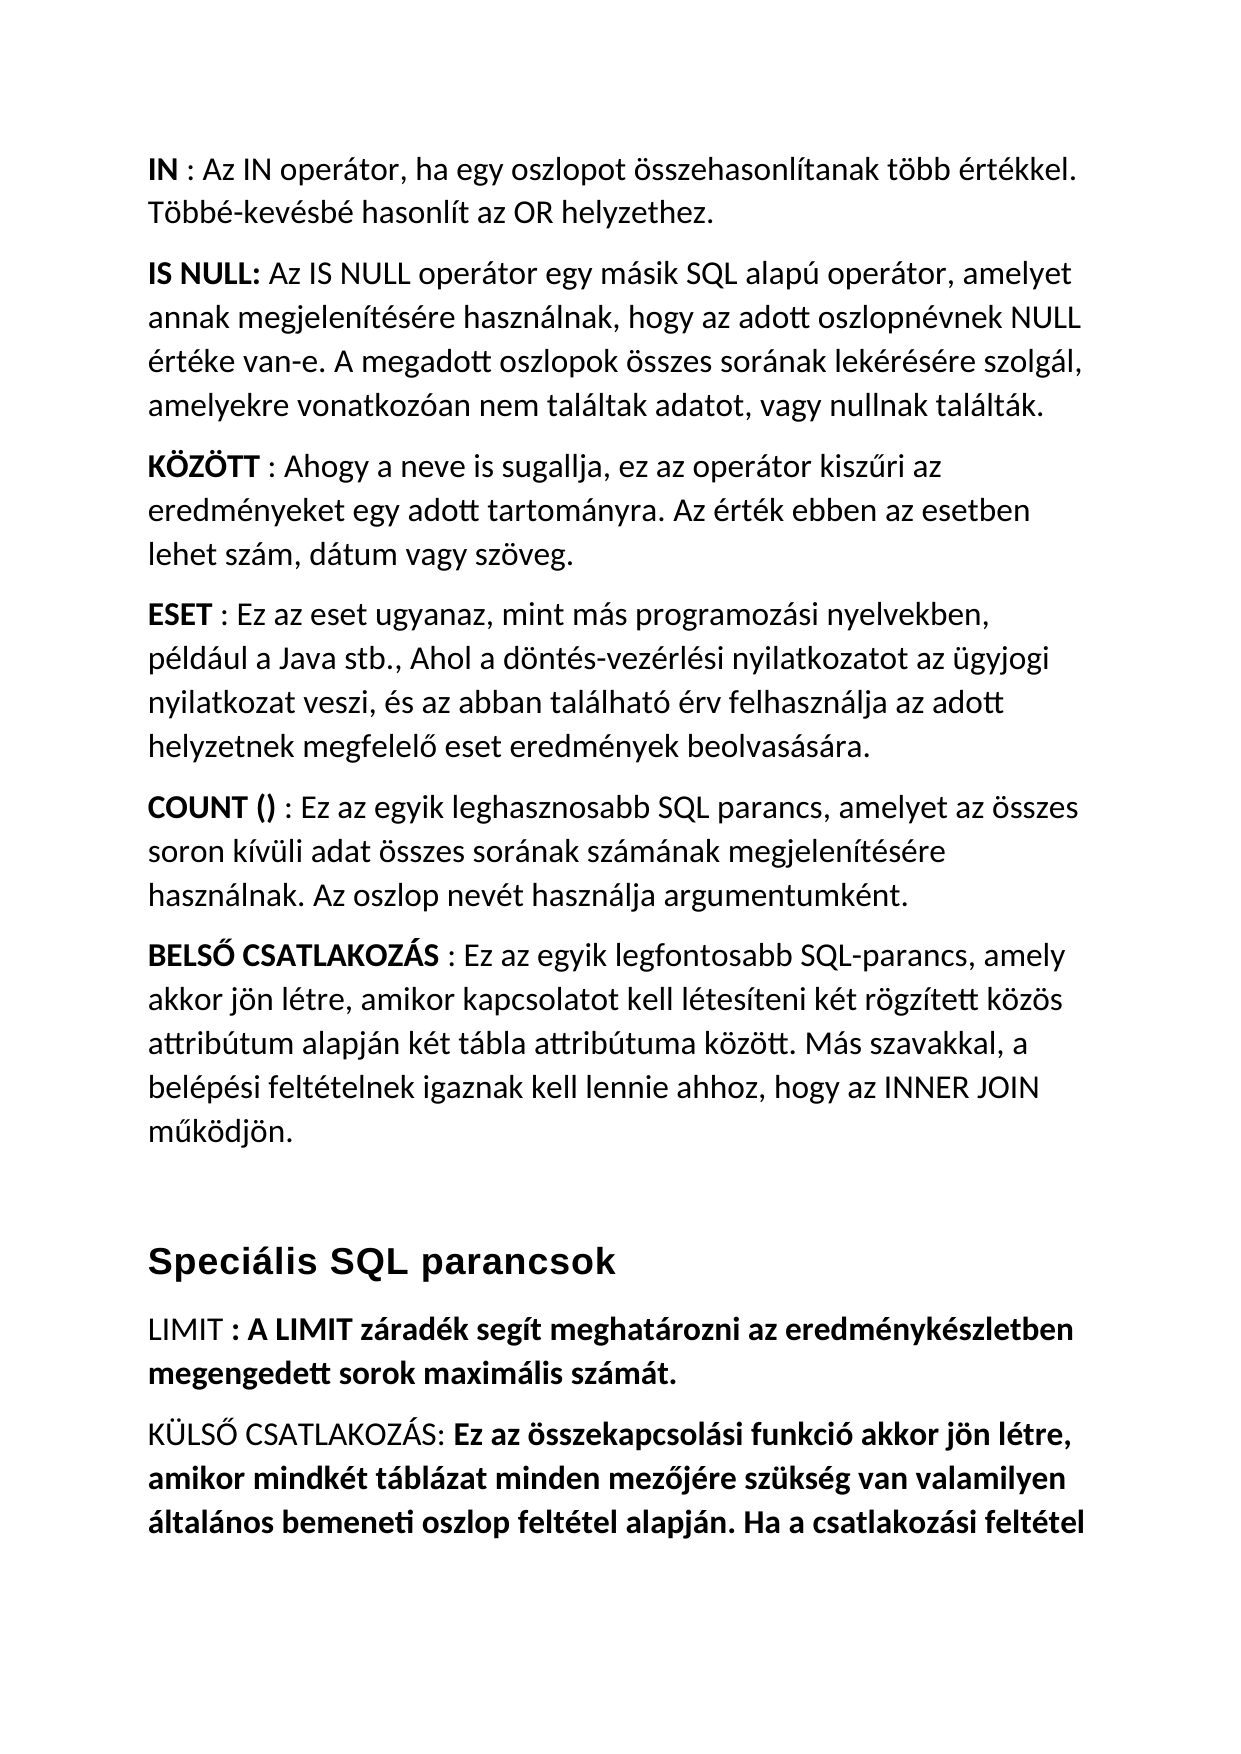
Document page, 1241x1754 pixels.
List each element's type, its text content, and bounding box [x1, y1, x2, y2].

text COUNT () : Ez az egyik leghasznosabb SQL parancs, amelyet az összes soron kívüli adat összes sorának számának megjelenítésére használnak. Az oszlop nevét használja argumentumként. [148, 786, 1093, 914]
text KÖZÖTT : Ahogy a neve is sugallja, ez az operátor kiszűri az eredményeket egy adott tartományra. Az érték ebben az esetben lehet szám, dátum vagy szöveg. [148, 445, 1093, 573]
text IN : Az IN operátor, ha egy oszlopot összehasonlítanak több értékkel. Többé-kevésbé hasonlít az OR helyzethez. [148, 148, 1093, 232]
text LIMIT : A LIMIT záradék segít meghatározni az eredménykészletben megengedett sorok maximális számát. [148, 1308, 1093, 1393]
subtitle Speciális SQL parancsok [148, 1239, 1093, 1282]
text BELSŐ CSATLAKOZÁS : Ez az egyik legfontosabb SQL-parancs, amely akkor jön létre, amikor kapcsolatot kell létesíteni két rögzített közös attribútum alapján két tábla attribútuma között. Más szavakkal, a belépési feltételnek igaznak kell lennie ahhoz, hogy az INNER JOIN működjön. [148, 934, 1093, 1151]
text IS NULL: Az IS NULL operátor egy másik SQL alapú operátor, amelyet annak megjelenítésére használnak, hogy az adott oszlopnévnek NULL értéke van-e. A megadott oszlopok összes sorának lekérésére szolgál, amelyekre vonatkozóan nem találtak adatot, vagy nullnak találták. [148, 252, 1093, 425]
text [148, 1413, 1093, 1542]
text ESET : Ez az eset ugyanaz, mint más programozási nyelvekben, például a Java stb., Ahol a döntés-vezérlési nyilatkozatot az ügyjogi nyilatkozat veszi, és az abban található érv felhasználja az adott helyzetnek megfelelő eset eredmények beolvasására. [148, 593, 1093, 766]
